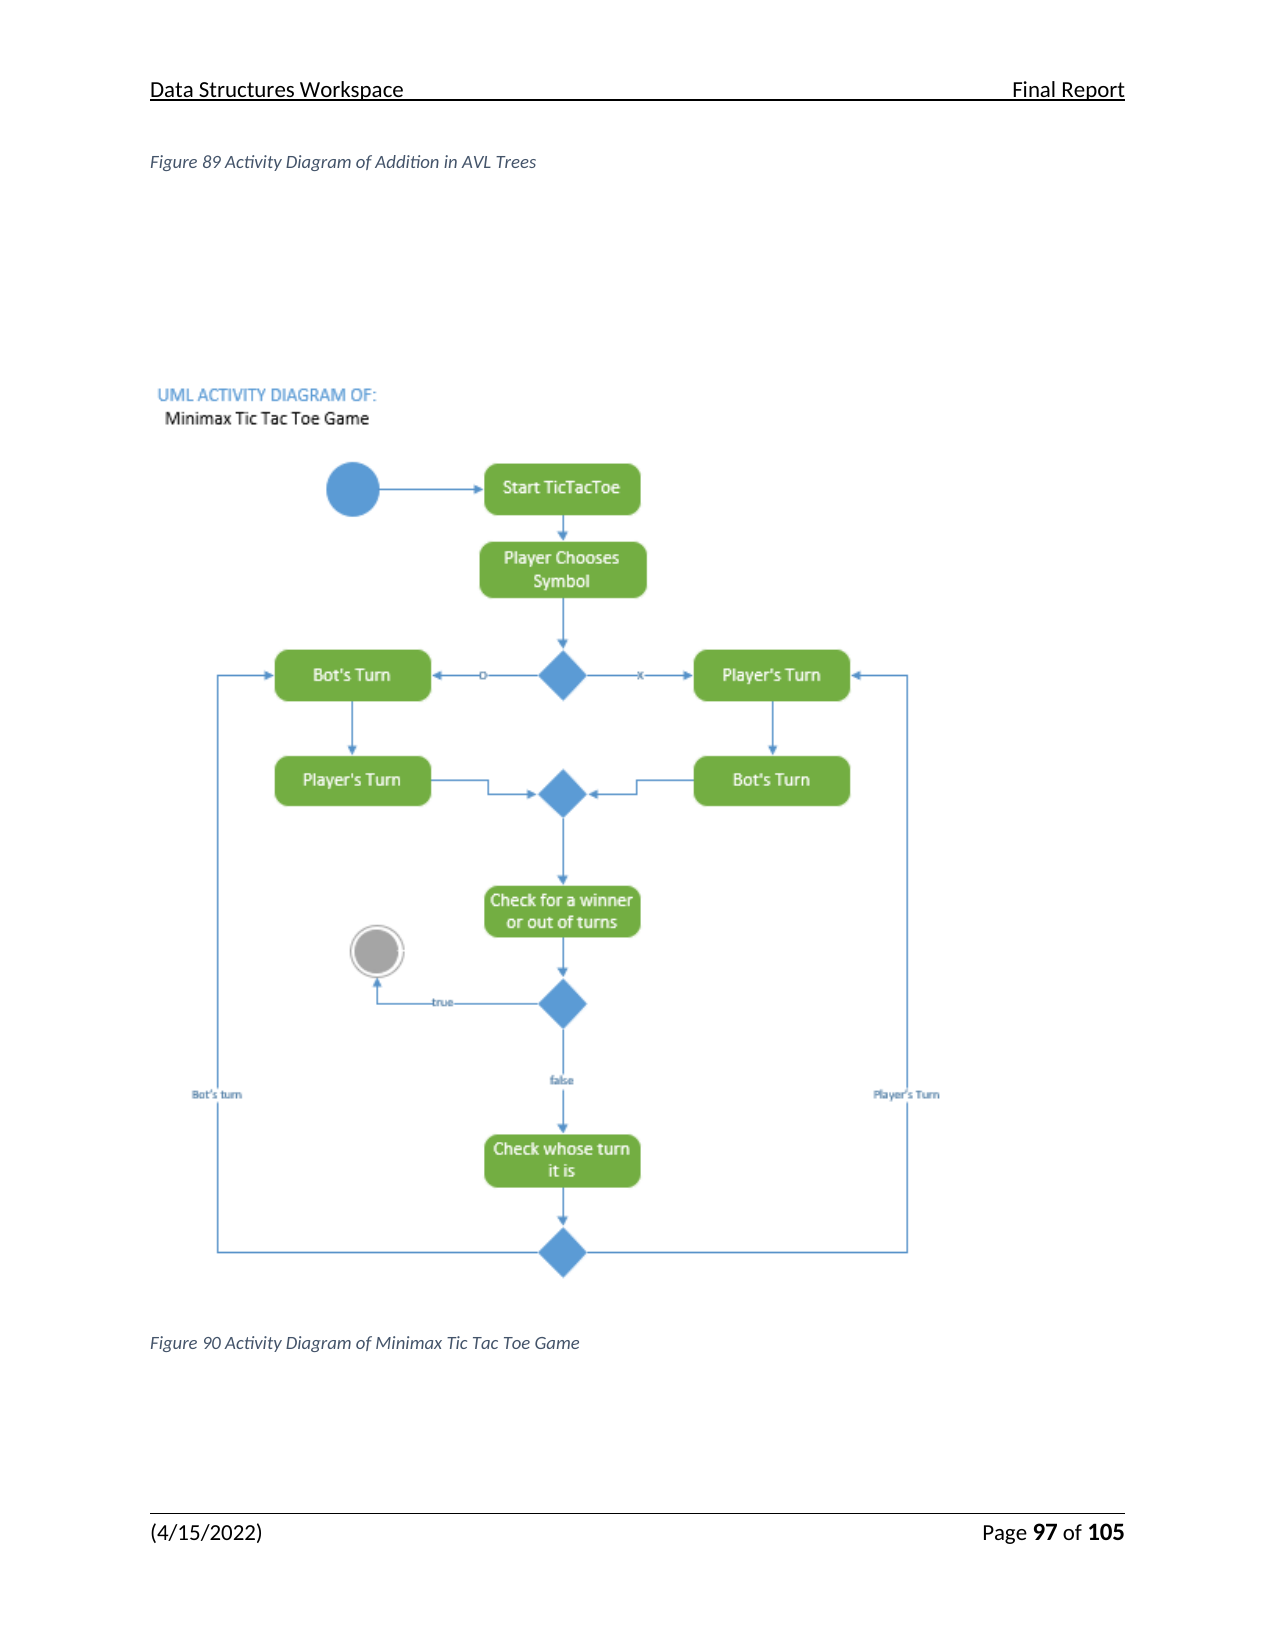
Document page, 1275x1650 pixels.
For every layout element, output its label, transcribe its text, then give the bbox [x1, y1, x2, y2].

picture [150, 381, 988, 1313]
